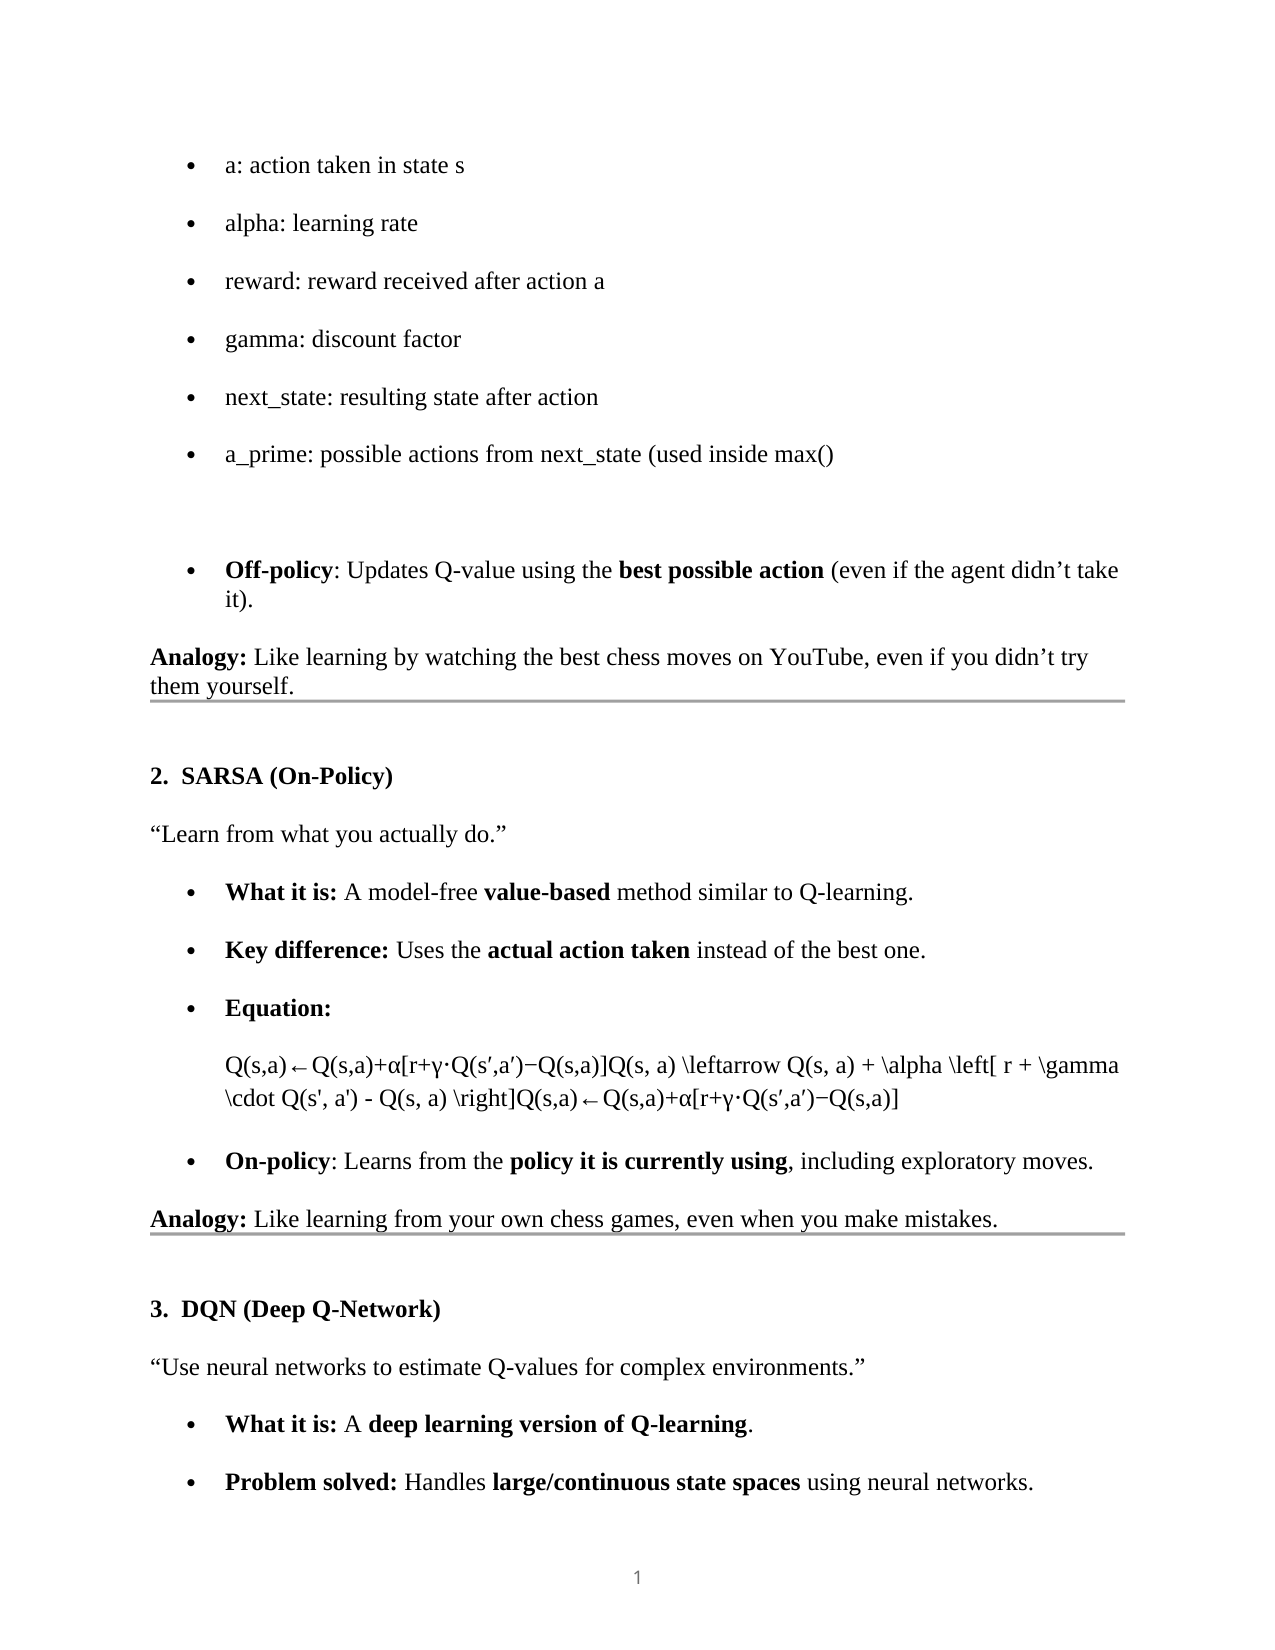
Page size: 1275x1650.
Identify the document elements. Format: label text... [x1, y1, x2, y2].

list What it is: A model-free value-based method similar to Q-learning. [187, 877, 1125, 906]
text Q(s,a)←Q(s,a)+α[r+γ⋅Q(s′,a′)−Q(s,a)]Q(s, a) \leftarrow Q(s, a) + \alpha \left[ r + \gamma \cdot Q(s', a') - Q(s, a) \right]Q(s,a)←Q(s,a)+α[r+γ⋅Q(s′,a′)−Q(s,a)] [225, 1051, 1125, 1112]
list alpha: learning rate [187, 208, 1125, 237]
subtitle 2. SARSA (On-Policy) [150, 761, 1125, 790]
list a: action taken in state s [187, 150, 1125, 179]
list On-policy: Learns from the policy it is currently using, including exploratory moves. [187, 1146, 1125, 1174]
text “Learn from what you actually do.” [150, 819, 1125, 848]
list reward: reward received after action a [187, 266, 1125, 294]
list next_state: resulting state after action [187, 382, 1125, 410]
text “Use neural networks to estimate Q-values for complex environments.” [150, 1352, 1125, 1380]
list Equation: [187, 993, 1125, 1021]
list a_prime: possible actions from next_state (used inside max() [187, 439, 1125, 468]
list What it is: A deep learning version of Q-learning. [187, 1409, 1125, 1438]
subtitle 3. DQN (Deep Q-Network) [150, 1294, 1125, 1322]
list Key difference: Uses the actual action taken instead of the best one. [187, 935, 1125, 963]
list Off-policy: Updates Q-value using the best possible action (even if the agent didn’t take it). [187, 555, 1125, 613]
list gamma: discount factor [187, 324, 1125, 352]
list Problem solved: Handles large/continuous state spaces using neural networks. [187, 1467, 1125, 1496]
text Analogy: Like learning from your own chess games, even when you make mistakes. [150, 1204, 1125, 1232]
text Analogy: Like learning by watching the best chess moves on YouTube, even if you didn’t try them yourself. [150, 642, 1125, 699]
